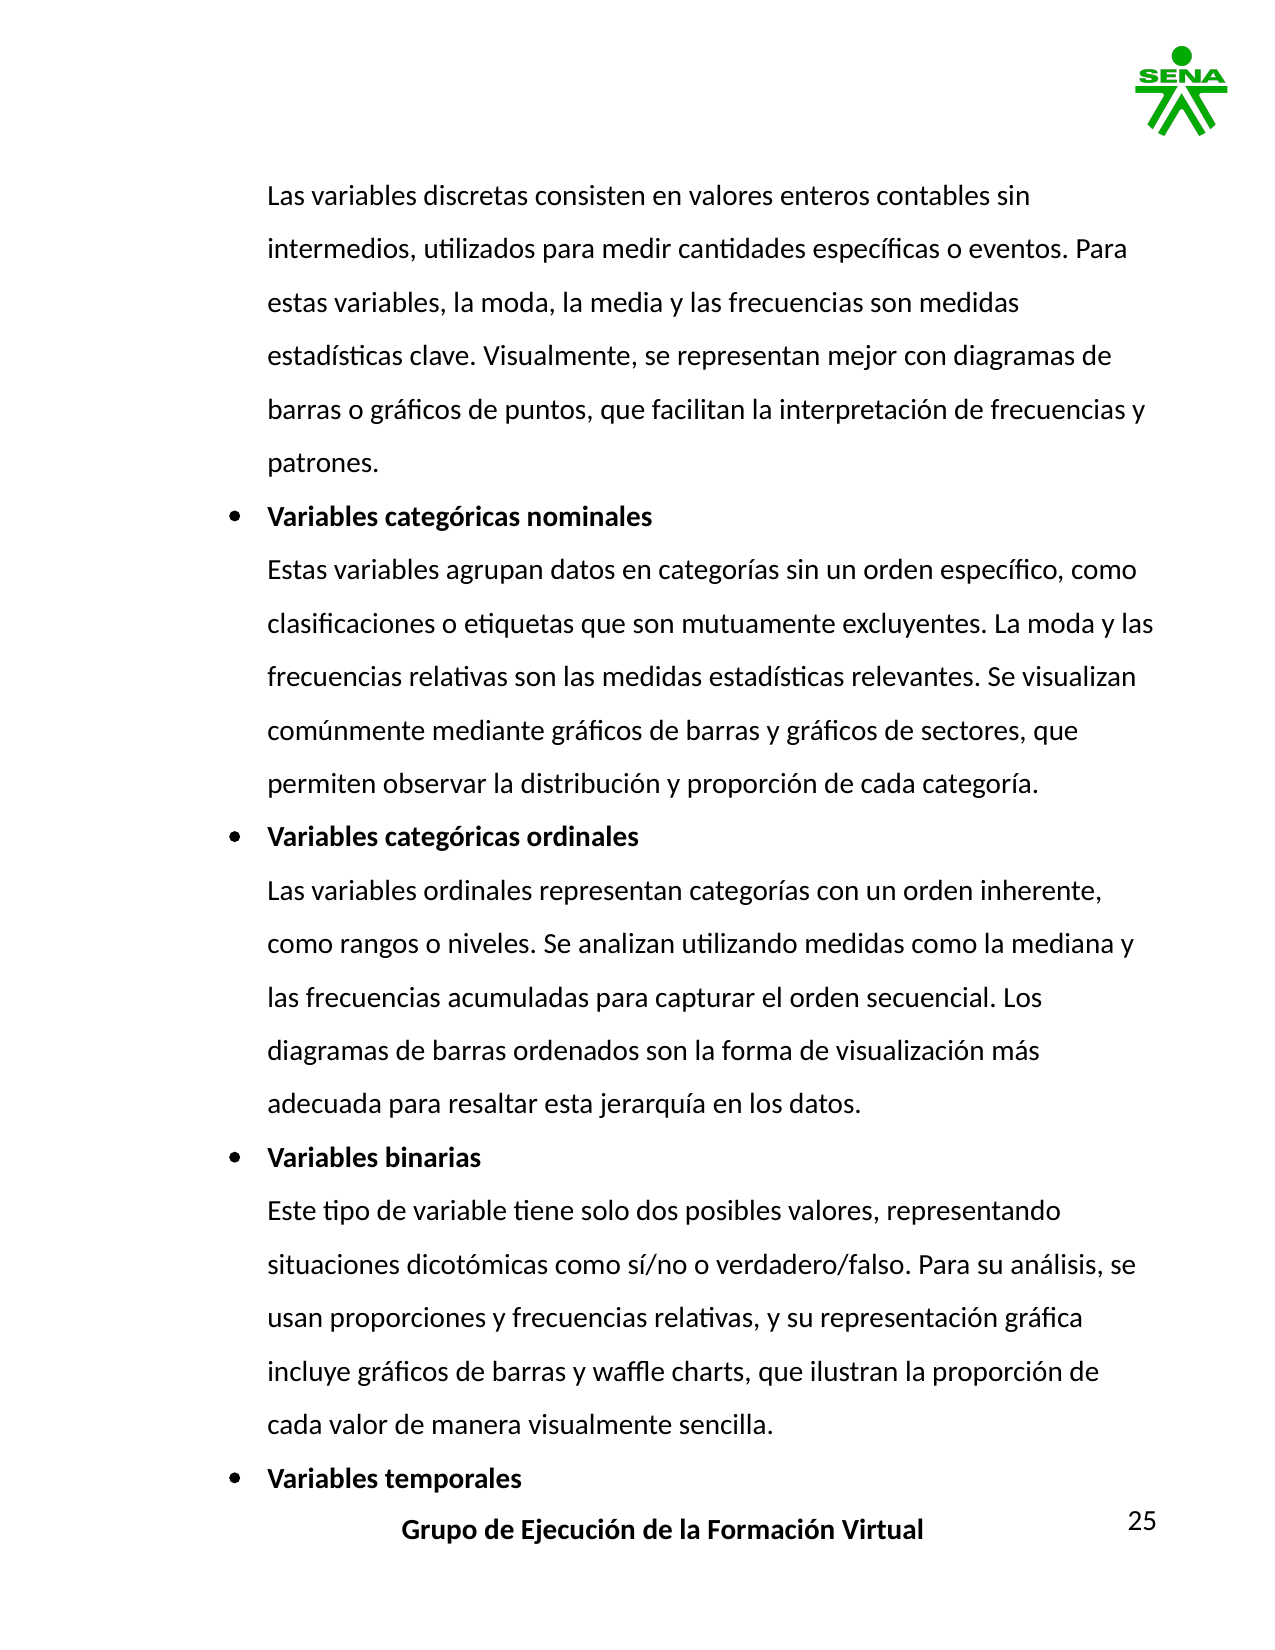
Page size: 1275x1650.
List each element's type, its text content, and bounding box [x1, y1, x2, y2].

list Las variables discretas consisten en valores enteros contables sin intermedios, utilizados para medir cantidades específicas o eventos. Para estas variables, la moda, la media y las frecuencias son medidas estadísticas clave. Visualmente, se representan mejor con diagramas de barras o gráficos de puntos, que facilitan la interpretación de frecuencias y patrones. [267, 177, 1157, 480]
list Variables temporales [229, 1460, 1157, 1495]
list Este tipo de variable tiene solo dos posibles valores, representando situaciones dicotómicas como sí/no o verdadero/falso. Para su análisis, se usan proporciones y frecuencias relativas, y su representación gráfica incluye gráficos de barras y waffle charts, que ilustran la proporción de cada valor de manera visualmente sencilla. [267, 1192, 1157, 1442]
list Variables binarias [229, 1139, 1157, 1175]
list Variables categóricas nominales [229, 498, 1157, 533]
picture [1135, 46, 1228, 136]
list Variables categóricas ordinales [229, 818, 1157, 854]
list Estas variables agrupan datos en categorías sin un orden específico, como clasificaciones o etiquetas que son mutuamente excluyentes. La moda y las frecuencias relativas son las medidas estadísticas relevantes. Se visualizan comúnmente mediante gráficos de barras y gráficos de sectores, que permiten observar la distribución y proporción de cada categoría. [267, 551, 1157, 801]
list Las variables ordinales representan categorías con un orden inherente, como rangos o niveles. Se analizan utilizando medidas como la mediana y las frecuencias acumuladas para capturar el orden secuencial. Los diagramas de barras ordenados son la forma de visualización más adecuada para resaltar esta jerarquía en los datos. [267, 872, 1157, 1121]
